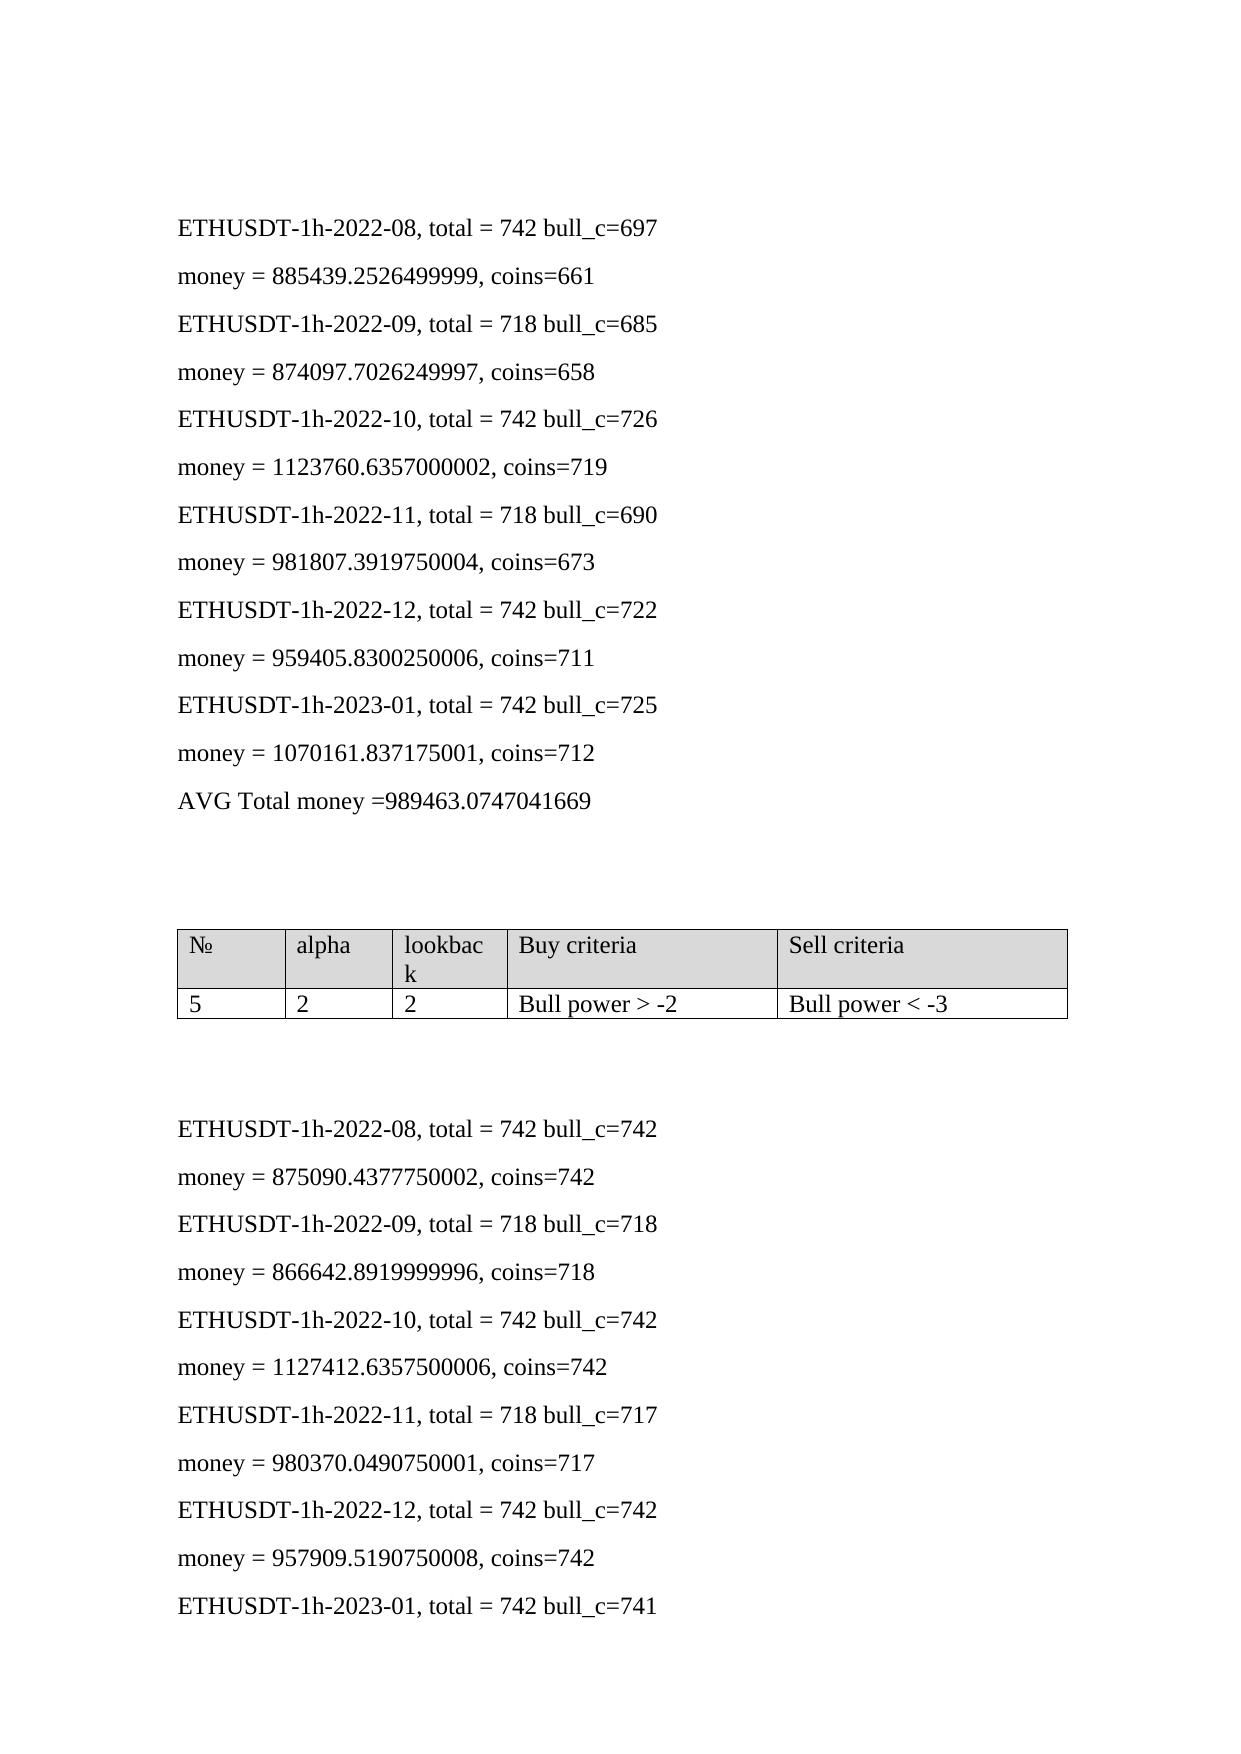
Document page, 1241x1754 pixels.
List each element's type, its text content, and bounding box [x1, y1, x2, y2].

table_header alpha [286, 930, 392, 988]
text AVG Total money =989463.0747041669 [177, 786, 1152, 815]
table_cell 2 [393, 989, 507, 1017]
text ETHUSDT-1h-2022-08, total = 742 bull_c=742 [177, 1114, 1152, 1143]
table_cell 5 [178, 989, 285, 1017]
text ETHUSDT-1h-2022-12, total = 742 bull_c=742 [177, 1496, 1152, 1524]
text ETHUSDT-1h-2023-01, total = 742 bull_c=725 [177, 691, 1152, 719]
text money = 980370.0490750001, coins=717 [177, 1448, 1152, 1477]
text ETHUSDT-1h-2022-10, total = 742 bull_c=742 [177, 1305, 1152, 1333]
text money = 959405.8300250006, coins=711 [177, 643, 1152, 672]
table_header Sell criteria [778, 930, 1067, 988]
text money = 1070161.837175001, coins=712 [177, 738, 1152, 767]
text ETHUSDT-1h-2022-11, total = 718 bull_c=717 [177, 1400, 1152, 1429]
text money = 957909.5190750008, coins=742 [177, 1543, 1152, 1572]
table_header № [178, 930, 285, 988]
text ETHUSDT-1h-2022-11, total = 718 bull_c=690 [177, 500, 1152, 528]
table_header Buy criteria [508, 930, 777, 988]
text ETHUSDT-1h-2022-08, total = 742 bull_c=697 [177, 213, 1152, 242]
text ETHUSDT-1h-2022-10, total = 742 bull_c=726 [177, 404, 1152, 433]
text money = 874097.7026249997, coins=658 [177, 357, 1152, 385]
text money = 875090.4377750002, coins=742 [177, 1162, 1152, 1190]
table_cell 2 [286, 989, 392, 1017]
table_header lookback [393, 930, 507, 988]
text money = 866642.8919999996, coins=718 [177, 1257, 1152, 1286]
text money = 1123760.6357000002, coins=719 [177, 452, 1152, 481]
text ETHUSDT-1h-2022-09, total = 718 bull_c=685 [177, 309, 1152, 338]
text ETHUSDT-1h-2022-12, total = 742 bull_c=722 [177, 595, 1152, 624]
table_cell Bull power > -2 [508, 989, 777, 1017]
text money = 1127412.6357500006, coins=742 [177, 1352, 1152, 1381]
text ETHUSDT-1h-2022-09, total = 718 bull_c=718 [177, 1209, 1152, 1238]
text money = 981807.3919750004, coins=673 [177, 547, 1152, 576]
text ETHUSDT-1h-2023-01, total = 742 bull_c=741 [177, 1591, 1152, 1620]
table_cell Bull power < -3 [778, 989, 1067, 1017]
text money = 885439.2526499999, coins=661 [177, 261, 1152, 290]
